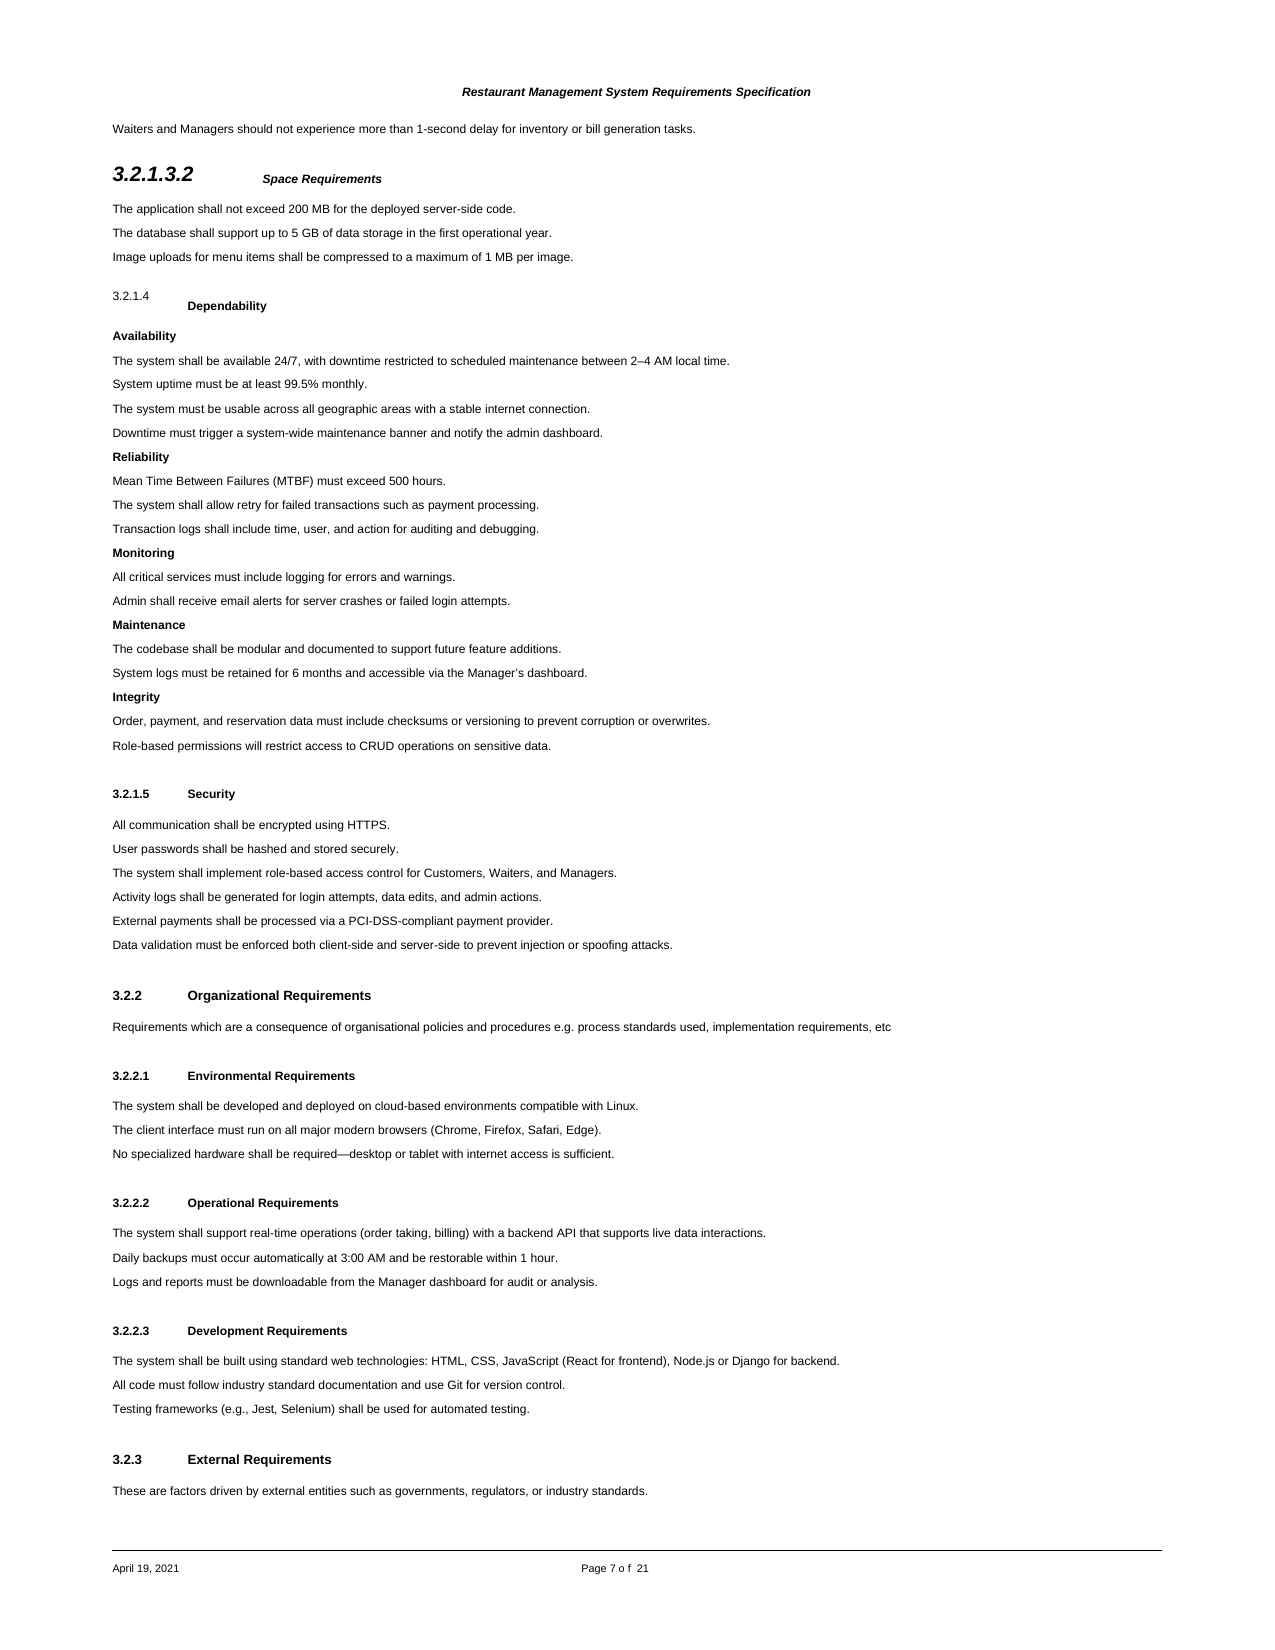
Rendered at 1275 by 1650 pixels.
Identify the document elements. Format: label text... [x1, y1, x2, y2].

subtitle Security [112, 777, 1162, 801]
text The system shall allow retry for failed transactions such as payment processing. [112, 488, 1162, 512]
text Logs and reports must be downloadable from the Manager dashboard for audit or analysis. [112, 1264, 1162, 1288]
text System uptime must be at least 99.5% monthly. [112, 367, 1162, 391]
text Monitoring [112, 536, 1162, 560]
text Image uploads for menu items shall be compressed to a maximum of 1 MB per image. [112, 240, 1162, 264]
text The application shall not exceed 200 MB for the deployed server-side code. [112, 192, 1162, 216]
text The database shall support up to 5 GB of data storage in the first operational year. [112, 216, 1162, 240]
text The system shall be developed and deployed on cloud-based environments compatible with Linux. [112, 1089, 1162, 1113]
text Reliability [112, 440, 1162, 464]
text The codebase shall be modular and documented to support future feature additions. [112, 632, 1162, 656]
subtitle Dependability [112, 289, 1162, 313]
text External payments shall be processed via a PCI-DSS-compliant payment provider. [112, 904, 1162, 928]
text The system shall support real-time operations (order taking, billing) with a backend API that supports live data interactions. [112, 1216, 1162, 1240]
text Testing frameworks (e.g., Jest, Selenium) shall be used for automated testing. [112, 1392, 1162, 1416]
text The client interface must run on all major modern browsers (Chrome, Firefox, Safari, Edge). [112, 1113, 1162, 1137]
text Availability [112, 319, 1162, 343]
text All communication shall be encrypted using HTTPS. [112, 808, 1162, 832]
text These are factors driven by external entities such as governments, regulators, or industry standards. [112, 1474, 1162, 1498]
text Maintenance [112, 608, 1162, 632]
subtitle Operational Requirements [112, 1186, 1162, 1210]
text System logs must be retained for 6 months and accessible via the Manager’s dashboard. [112, 656, 1162, 680]
text Daily backups must occur automatically at 3:00 AM and be restorable within 1 hour. [112, 1241, 1162, 1264]
text The system shall be available 24/7, with downtime restricted to scheduled maintenance between 2–4 AM local time. [112, 343, 1162, 367]
text The system must be usable across all geographic areas with a stable internet connection. [112, 392, 1162, 416]
subtitle Space Requirements [112, 162, 1162, 186]
text User passwords shall be hashed and stored securely. [112, 832, 1162, 856]
text Order, payment, and reservation data must include checksums or versioning to prevent corruption or overwrites. [112, 704, 1162, 728]
subtitle Organizational Requirements [112, 977, 1162, 1003]
text The system shall implement role-based access control for Customers, Waiters, and Managers. [112, 856, 1162, 880]
text All critical services must include logging for errors and warnings. [112, 560, 1162, 584]
text No specialized hardware shall be required—desktop or tablet with internet access is sufficient. [112, 1137, 1162, 1161]
text Role-based permissions will restrict access to CRUD operations on sensitive data. [112, 728, 1162, 752]
text Mean Time Between Failures (MTBF) must exceed 500 hours. [112, 464, 1162, 488]
text Admin shall receive email alerts for server crashes or failed login attempts. [112, 584, 1162, 608]
subtitle Development Requirements [112, 1314, 1162, 1338]
text All code must follow industry standard documentation and use Git for version control. [112, 1368, 1162, 1392]
text Waiters and Managers should not experience more than 1-second delay for inventory or bill generation tasks. [112, 112, 1162, 136]
text Transaction logs shall include time, user, and action for auditing and debugging. [112, 512, 1162, 536]
text The system shall be built using standard web technologies: HTML, CSS, JavaScript (React for frontend), Node.js or Django for backend. [112, 1344, 1162, 1368]
subtitle Environmental Requirements [112, 1059, 1162, 1083]
text Data validation must be enforced both client-side and server-side to prevent injection or spoofing attacks. [112, 928, 1162, 952]
text Requirements which are a consequence of organisational policies and procedures e.g. process standards used, implementation requirements, etc [112, 1010, 1162, 1034]
subtitle External Requirements [112, 1441, 1162, 1467]
text Integrity [112, 680, 1162, 704]
text Activity logs shall be generated for login attempts, data edits, and admin actions. [112, 880, 1162, 904]
text Downtime must trigger a system-wide maintenance banner and notify the admin dashboard. [112, 416, 1162, 439]
